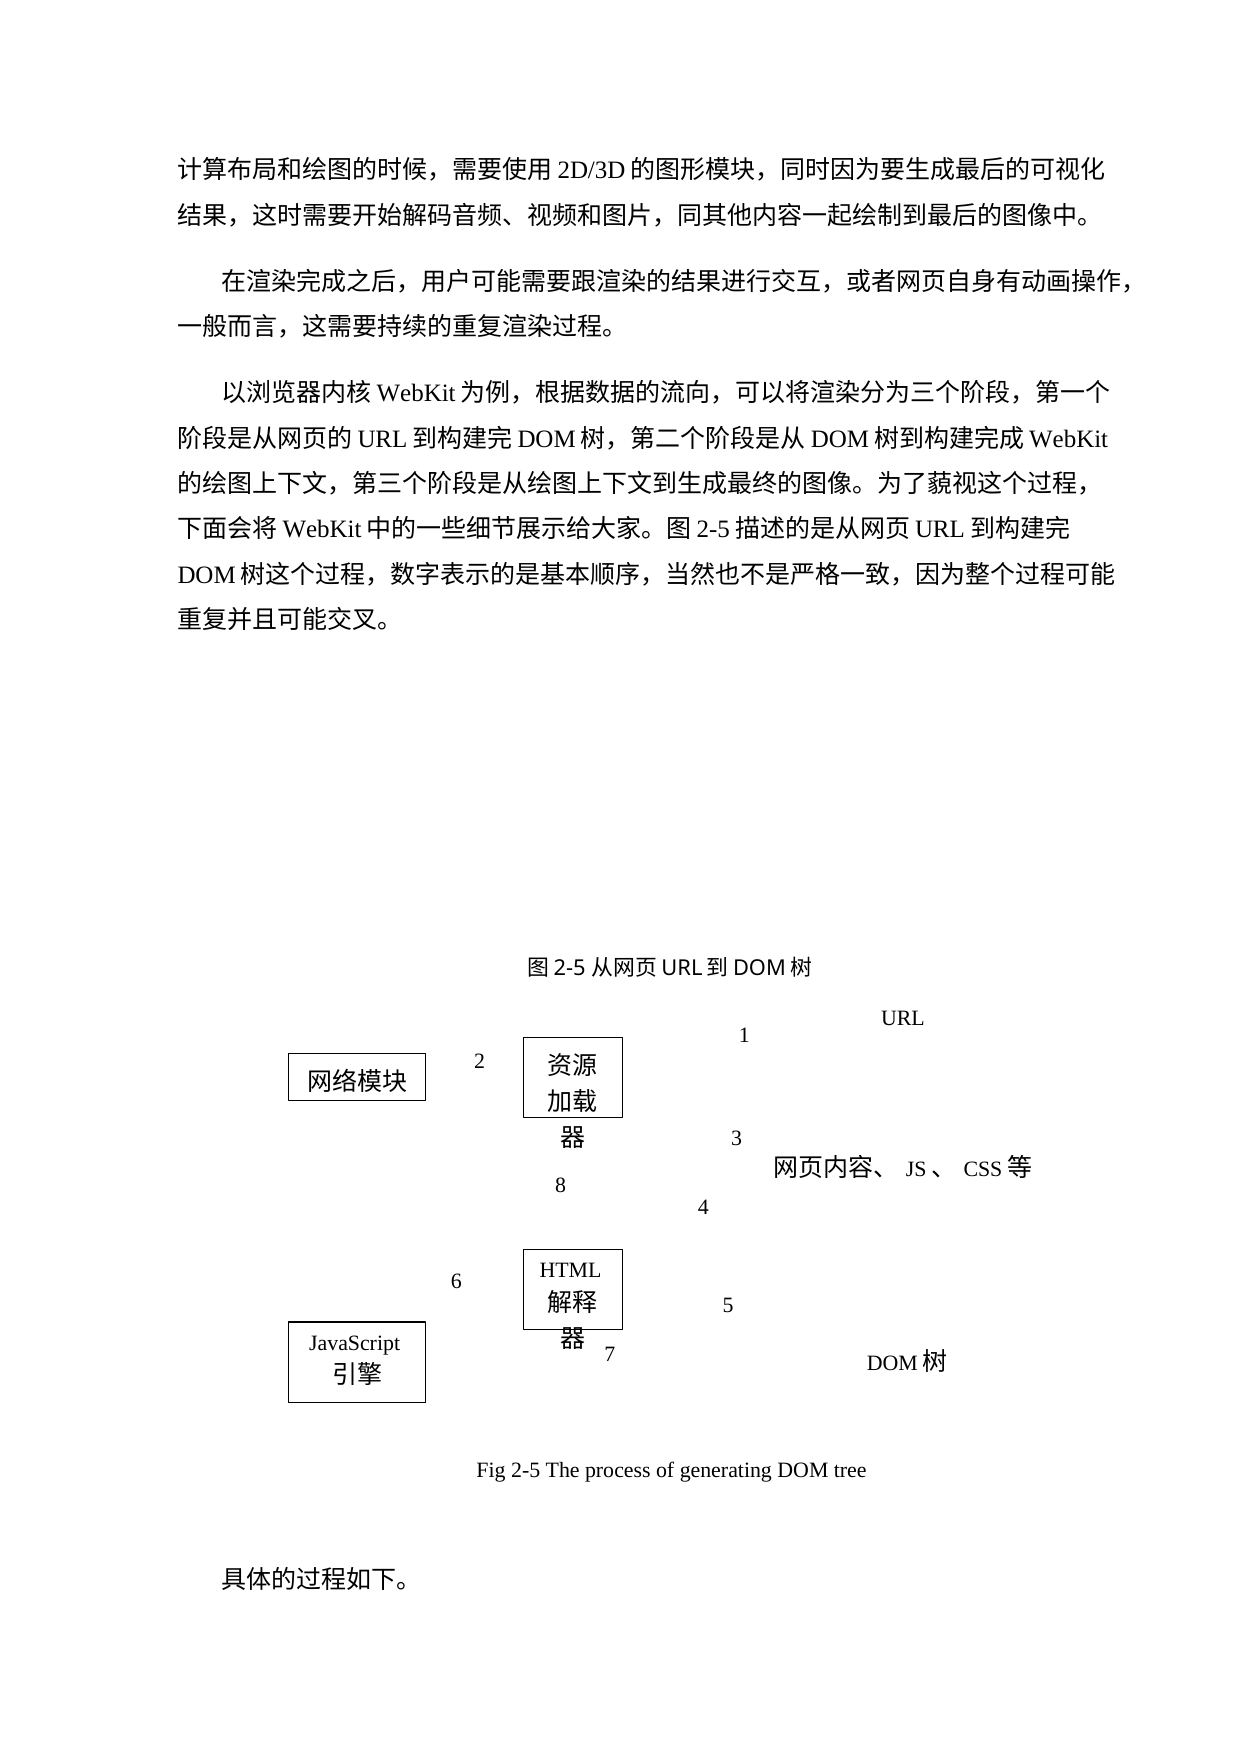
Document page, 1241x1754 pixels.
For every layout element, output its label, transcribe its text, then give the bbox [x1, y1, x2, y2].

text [177, 150, 1122, 232]
text Fig 2-5 The process of generating DOM tree [177, 989, 1122, 1482]
text 具体的过程如下。 [177, 1560, 1122, 1596]
text 以浏览器内核WebKit为例，根据数据的流向，可以将渲染分为三个阶段，第一个阶段是从网页的URL到构建完DOM树，第二个阶段是从DOM树到构建完成WebKit的绘图上下文，第三个阶段是从绘图上下文到生成最终的图像。为了藐视这个过程，下面会将WebKit中的一些细节展示给大家。图2-5描述的是从网页URL到构建完DOM树这个过程，数字表示的是基本顺序，当然也不是严格一致，因为整个过程可能重复并且可能交叉。 [177, 373, 1122, 636]
text 在渲染完成之后，用户可能需要跟渲染的结果进行交互，或者网页自身有动画操作，一般而言，这需要持续的重复渲染过程。 [177, 261, 1122, 343]
text 图2-5 从网页URL到DOM树 [177, 949, 1119, 981]
